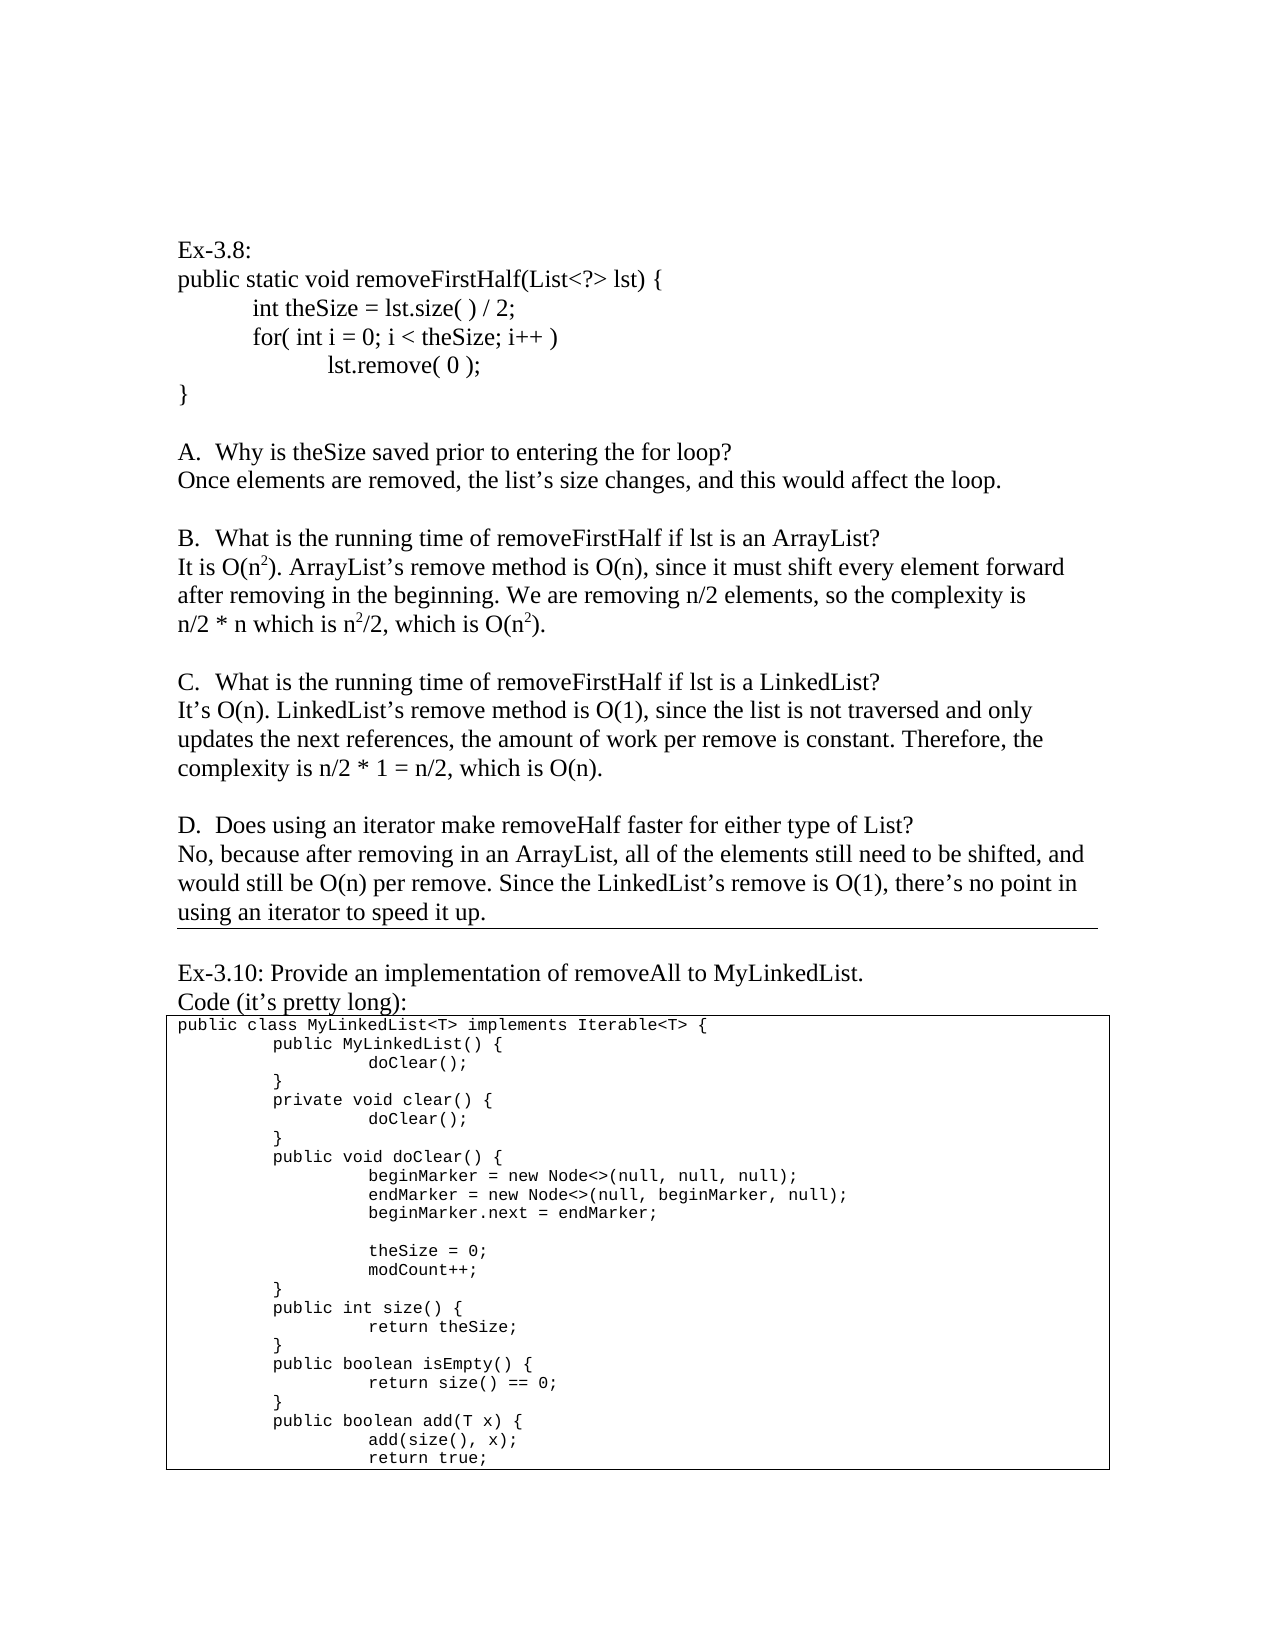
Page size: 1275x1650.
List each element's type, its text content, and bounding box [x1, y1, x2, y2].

text for( int i = 0; i < theSize; i++ ) [177, 322, 1098, 351]
list Does using an iterator make removeHalf faster for either type of List? [177, 811, 1098, 839]
text It is O(n2). ArrayList’s remove method is O(n), since it must shift every element forward after removing in the beginning. We are removing n/2 elements, so the complexity is [177, 552, 1098, 609]
text It’s O(n). LinkedList’s remove method is O(1), since the list is not traversed and only updates the next references, the amount of work per remove is constant. Therefore, the complexity is n/2 * 1 = n/2, which is O(n). [177, 696, 1098, 782]
list What is the running time of removeFirstHalf if lst is an ArrayList? [177, 523, 1098, 552]
text lst.remove( 0 ); [177, 351, 1098, 379]
list Why is theSize saved prior to entering the for loop? [177, 437, 1098, 466]
text public static void removeFirstHalf(List<?> lst) { [177, 264, 1098, 293]
text int theSize = lst.size( ) / 2; [177, 293, 1098, 322]
text Once elements are removed, the list’s size changes, and this would affect the loop. [177, 466, 1098, 494]
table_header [167, 1016, 1109, 1469]
text Ex-3.10: Provide an implementation of removeAll to MyLinkedList. [177, 958, 1098, 987]
text No, because after removing in an ArrayList, all of the elements still need to be shifted, and would still be O(n) per remove. Since the LinkedList’s remove is O(1), there’s no point in using an iterator to speed it up. [177, 839, 1098, 928]
text n/2 * n which is n2/2, which is O(n2). [177, 609, 1098, 638]
text Code (it’s pretty long): [177, 987, 1098, 1015]
list What is the running time of removeFirstHalf if lst is a LinkedList? [177, 667, 1098, 696]
text } [177, 379, 1098, 408]
text Ex-3.8: [177, 236, 1098, 264]
